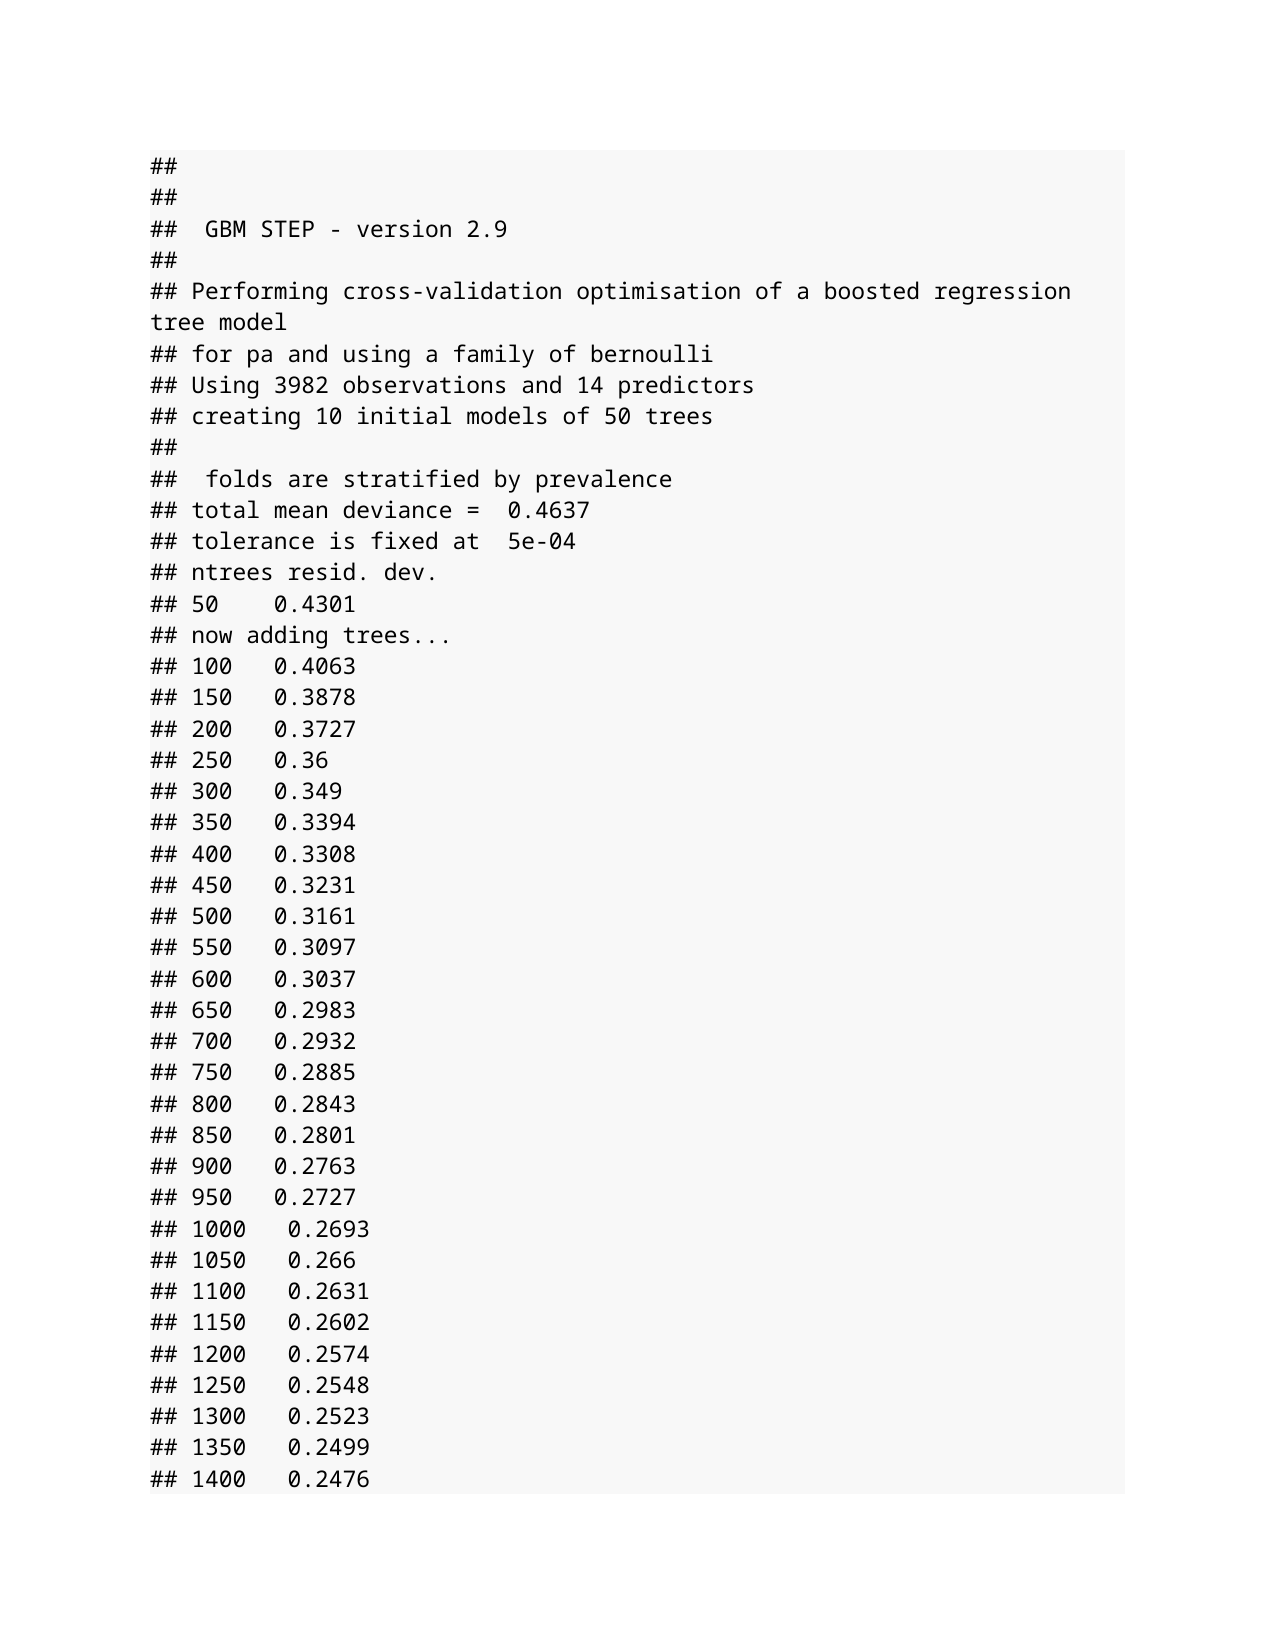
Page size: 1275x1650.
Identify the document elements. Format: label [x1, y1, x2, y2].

text [150, 150, 1125, 1494]
